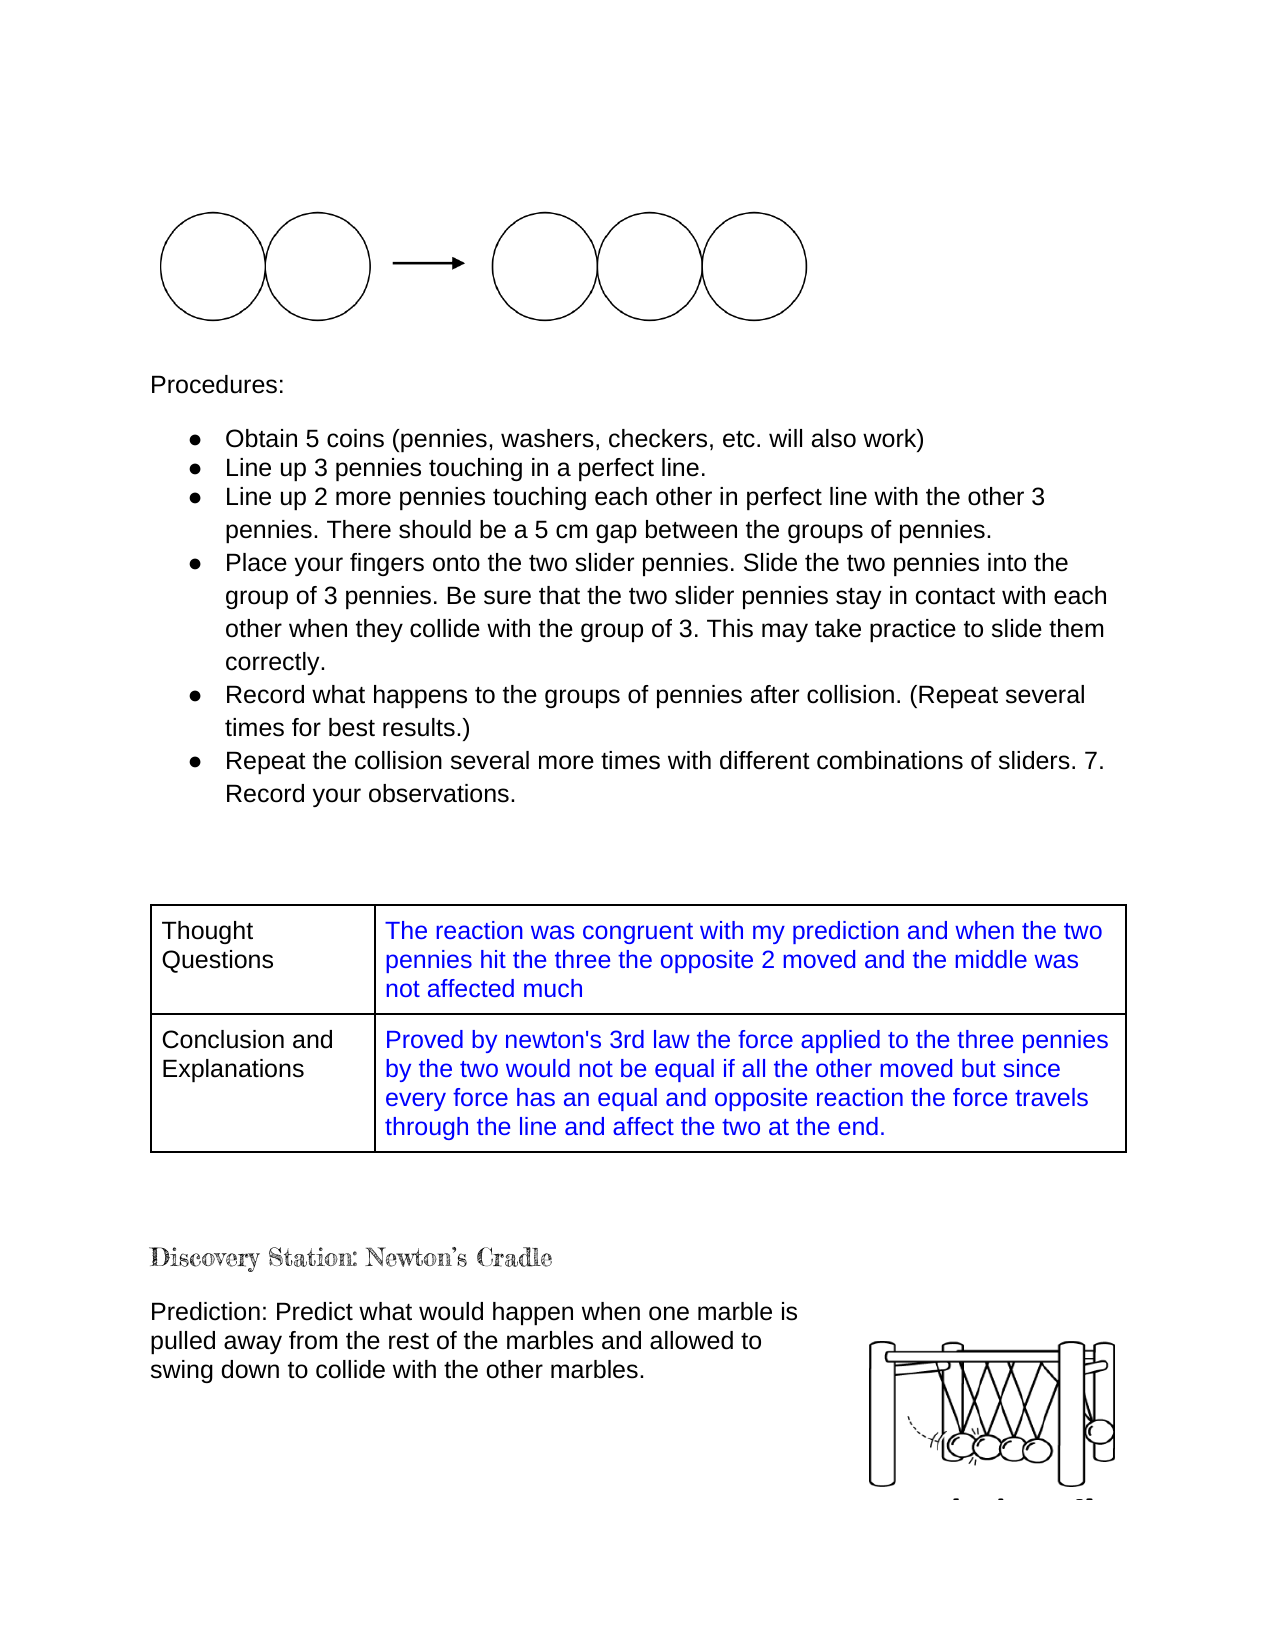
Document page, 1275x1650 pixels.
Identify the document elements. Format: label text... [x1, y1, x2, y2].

picture [150, 183, 842, 342]
list Repeat the collision several more times with different combinations of sliders. 7. Record your observations. [187, 746, 1125, 807]
text Procedures: [150, 370, 1125, 399]
table_cell Conclusion and Explanations [152, 1015, 374, 1151]
table_header Thought Questions [152, 906, 374, 1013]
list Line up 3 pennies touching in a perfect line. [187, 453, 1125, 482]
text Prediction: Predict what would happen when one marble is pulled away from the rest of the marbles and allowed to swing down to collide with the other marbles. [150, 1297, 1125, 1383]
text Discovery Station: Newton’s Cradle [150, 1241, 1125, 1272]
picture [832, 1312, 1149, 1500]
table_cell Proved by newton's 3rd law the force applied to the three pennies by the two would not be equal if all the other moved but since every force has an equal and opposite reaction the force travels through the line and affect the two at the end. [376, 1015, 1125, 1151]
list Place your fingers onto the two slider pennies. Slide the two pennies into the group of 3 pennies. Be sure that the two slider pennies stay in contact with each other when they collide with the group of 3. This may take practice to slide them correctly. [187, 548, 1125, 675]
list Record what happens to the groups of pennies after collision. (Repeat several times for best results.) [187, 680, 1125, 741]
list Line up 2 more pennies touching each other in perfect line with the other 3 pennies. There should be a 5 cm gap between the groups of pennies. [187, 482, 1125, 543]
table_header The reaction was congruent with my prediction and when the two pennies hit the three the opposite 2 moved and the middle was not affected much [376, 906, 1125, 1013]
list Obtain 5 coins (pennies, washers, checkers, etc. will also work) [187, 424, 1125, 453]
